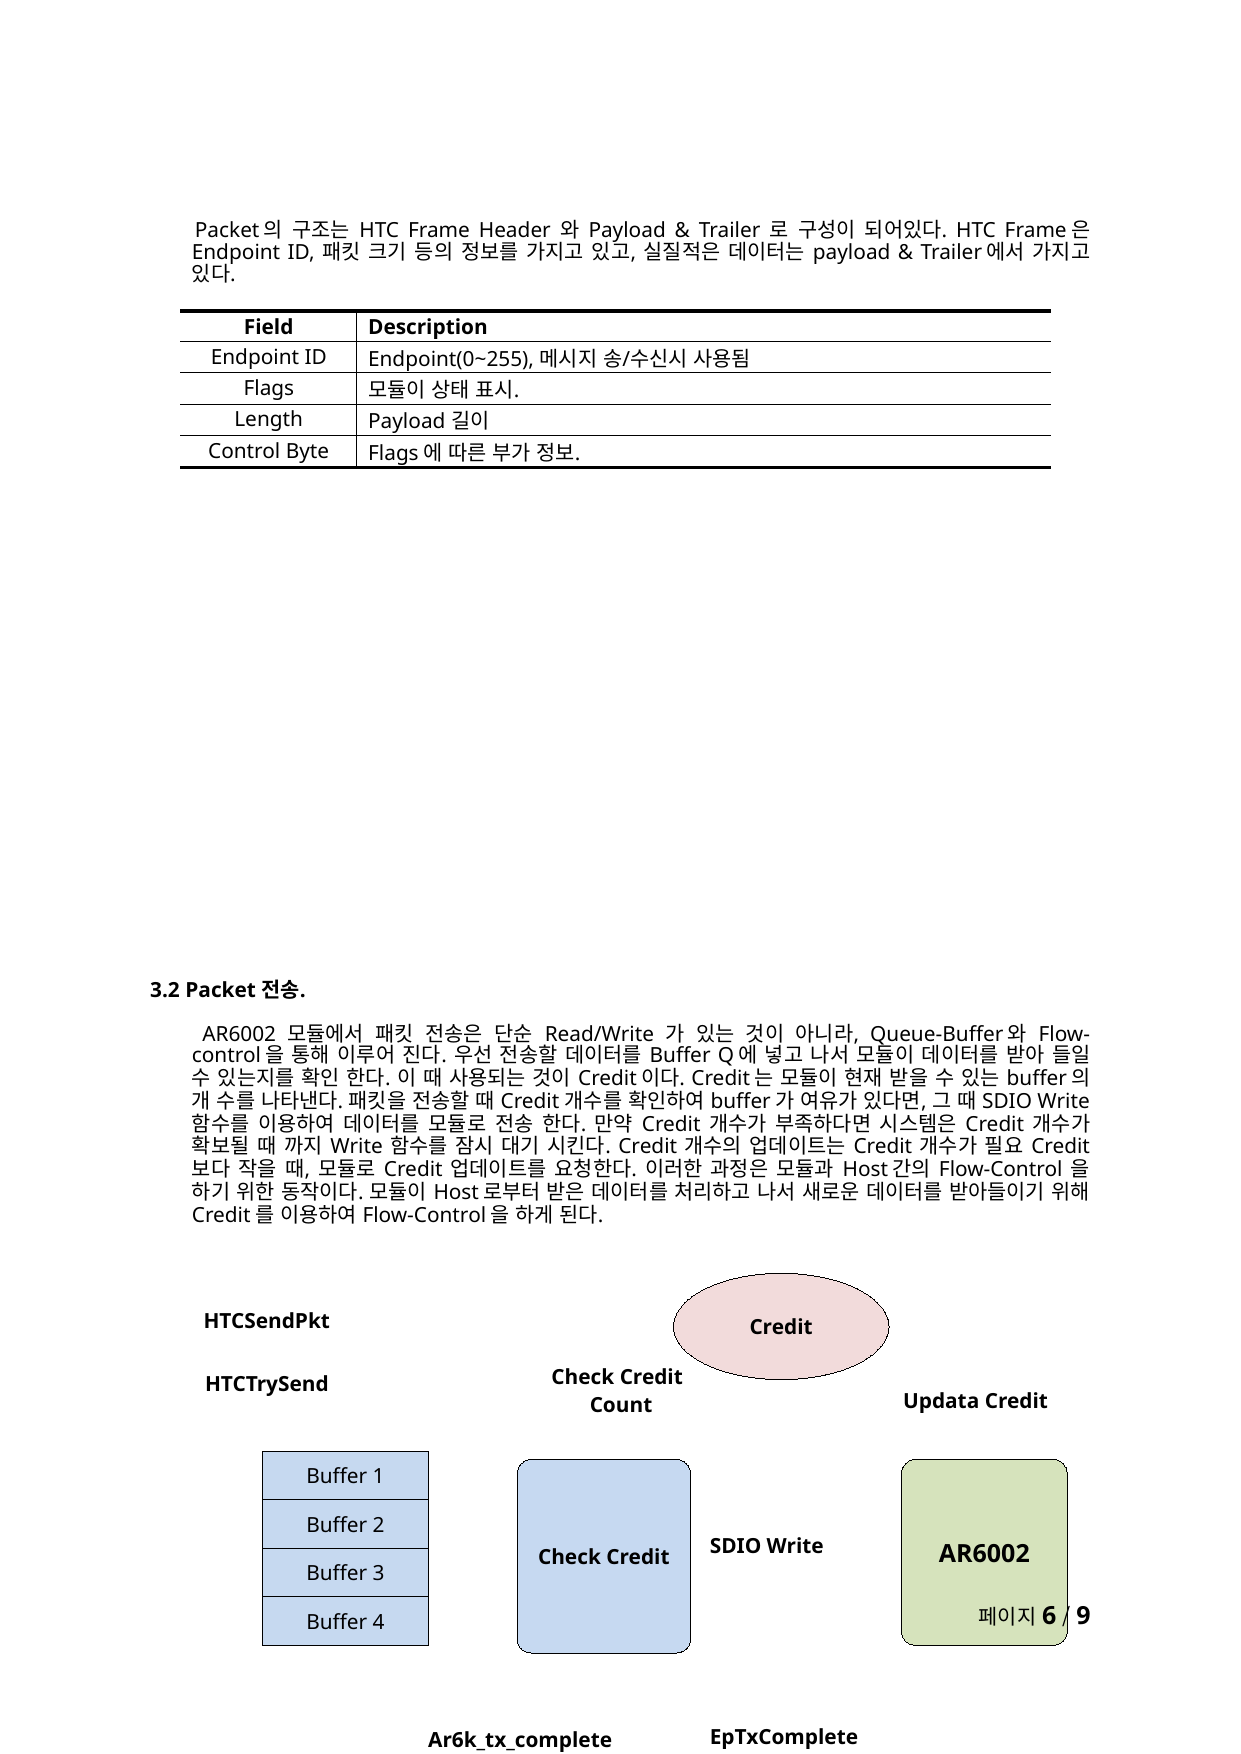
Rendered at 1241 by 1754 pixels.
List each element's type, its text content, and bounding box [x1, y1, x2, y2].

table_cell Endpoint ID [180, 342, 356, 372]
table_cell 모듈이 상태 표시. [357, 373, 1051, 403]
text 3.2 Packet 전송. [150, 979, 1090, 1002]
text Packet의 구조는 HTC Frame Header 와 Payload & Trailer 로 구성이 되어있다. HTC Frame은 Endpoint ID, 패킷 크기 등의 정보를 가지고 있고, 실질적은 데이터는 payload & Trailer에서 가지고 있다. [150, 220, 1090, 288]
table_cell Payload 길이 [357, 405, 1051, 435]
table_cell Flags [180, 373, 356, 403]
table_cell Control Byte [180, 436, 356, 466]
table_cell Flags에 따른 부가 정보. [357, 436, 1051, 466]
table_cell Endpoint(0~255), 메시지 송/수신시 사용됨 [357, 342, 1051, 372]
table_header Description [357, 313, 1051, 341]
text AR6002 모듈에서 패킷 전송은 단순 Read/Write 가 있는 것이 아니라, Queue-Buffer와 Flow-control을 통해 이루어 진다. 우선 전송할 데이터를 Buffer Q에 넣고 나서 모듈이 데이터를 받아 들일 수 있는지를 확인 한다. 이 때 사용되는 것이 Credit이다. Credit는 모듈이 현재 받을 수 있는 buffer의 개 수를 나타낸다. 패킷을 전송할 때 Credit 개수를 확인하여 buffer가 여유가 있다면, 그 때 SDIO Write 함수를 이용하여 데이터를 모듈로 전송 한다. 만약 Credit 개수가 부족하다면 시스템은 Credit 개수가 확보될 때 까지 Write 함수를 잠시 대기 시킨다. Credit 개수의 업데이트는 Credit 개수가 필요 Credit 보다 작을 때, 모듈로 Credit 업데이트를 요청한다. 이러한 과정은 모듈과 Host간의 Flow-Control 을 하기 위한 동작이다. 모듈이 Host로부터 받은 데이터를 처리하고 나서 새로운 데이터를 받아들이기 위해 Credit를 이용하여 Flow-Control을 하게 된다. [192, 1023, 1090, 1228]
table_header Field [180, 313, 356, 341]
table_cell Length [180, 405, 356, 435]
